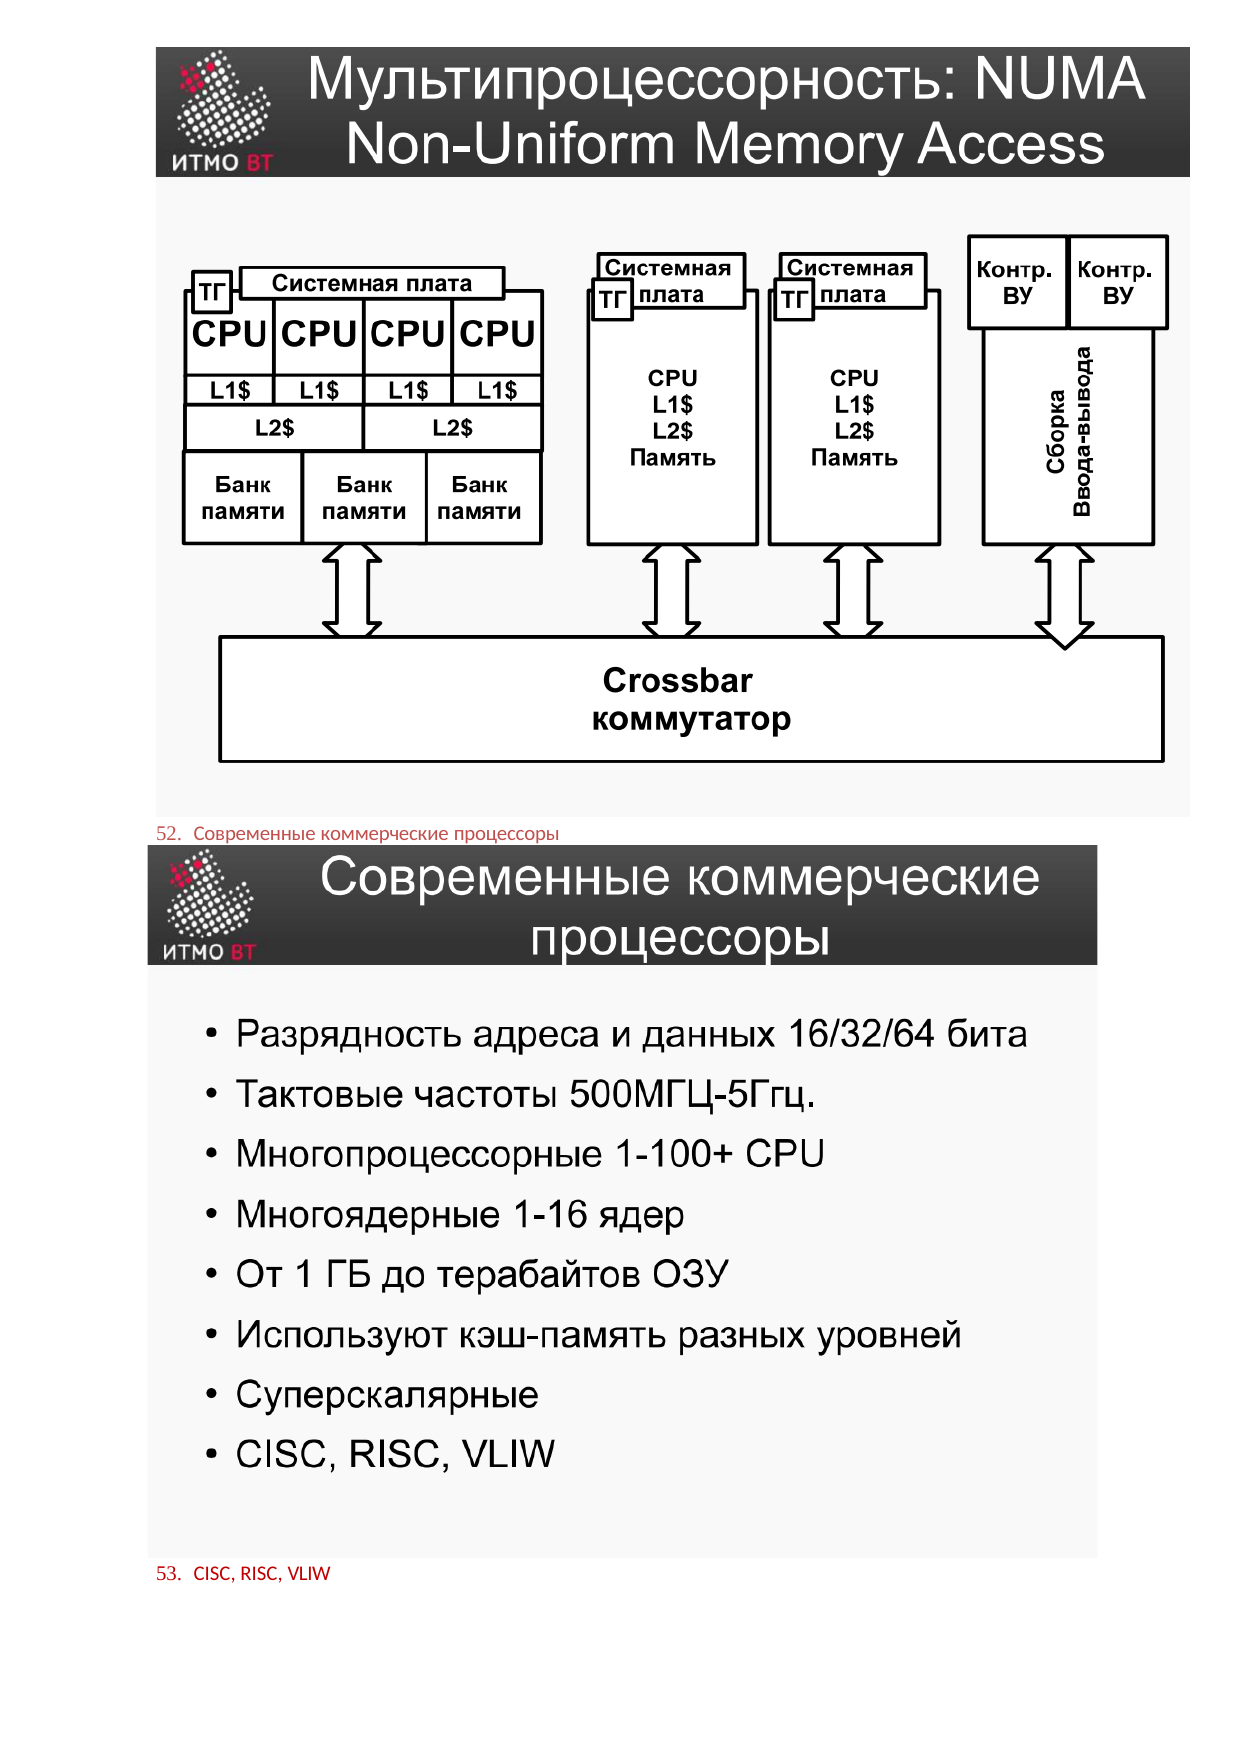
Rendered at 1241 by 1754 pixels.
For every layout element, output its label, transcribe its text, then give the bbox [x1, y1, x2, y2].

list Современные коммерческие процессоры [156, 820, 1181, 845]
picture [147, 845, 1098, 1558]
list CISC, RISC, VLIW [156, 1560, 1181, 1586]
picture [155, 47, 1190, 817]
